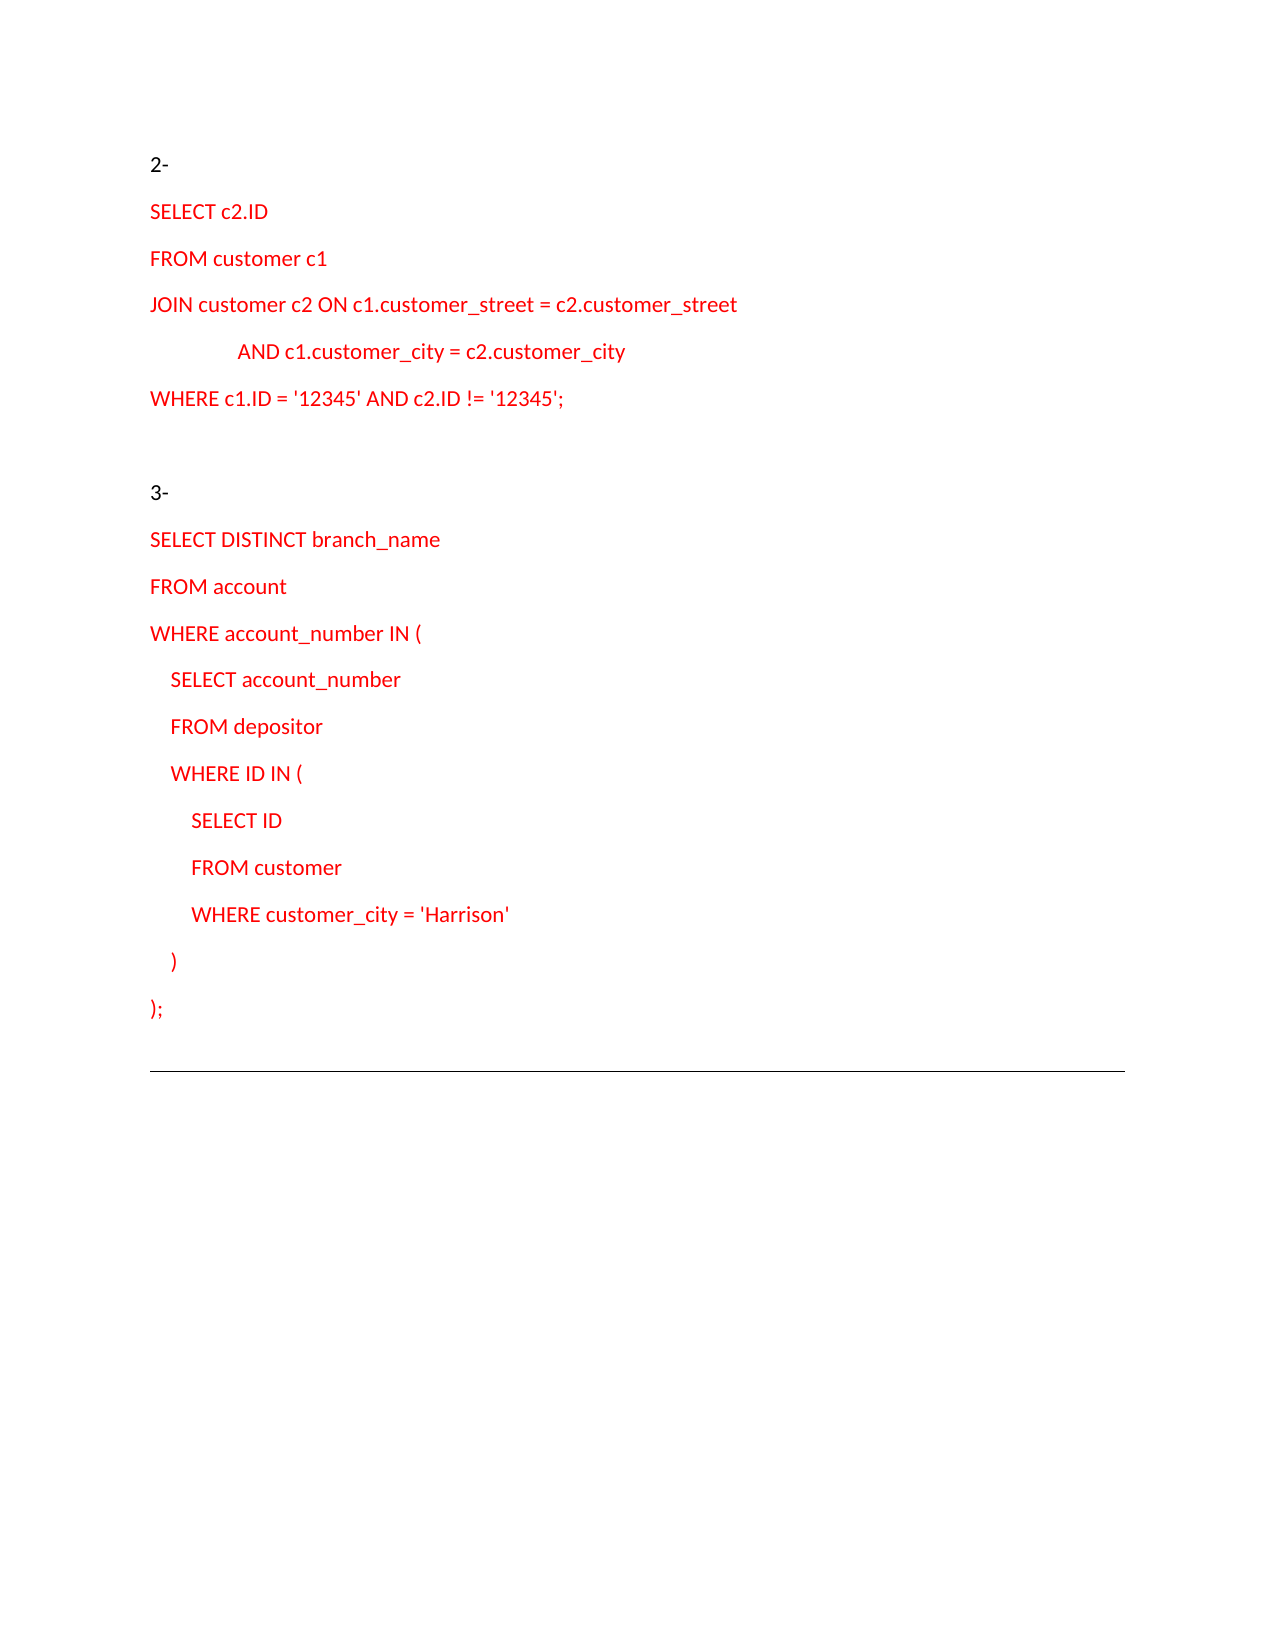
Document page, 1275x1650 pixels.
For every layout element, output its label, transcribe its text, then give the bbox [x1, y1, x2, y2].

text JOIN customer c2 ON c1.customer_street = c2.customer_street [150, 291, 1125, 319]
text SELECT c2.ID [150, 197, 1125, 225]
text FROM account [150, 572, 1125, 600]
text SELECT account_number [150, 666, 1125, 694]
text 3- [150, 478, 1125, 506]
text AND c1.customer_city = c2.customer_city [150, 337, 1125, 366]
text SELECT DISTINCT branch_name [150, 525, 1125, 553]
text WHERE customer_city = 'Harrison' [150, 900, 1125, 928]
text FROM depositor [150, 712, 1125, 741]
text WHERE account_number IN ( [150, 619, 1125, 647]
text ) [150, 947, 1125, 975]
text SELECT ID [150, 806, 1125, 834]
text FROM customer c1 [150, 244, 1125, 272]
text 2- [150, 150, 1125, 178]
text ); [150, 994, 1125, 1022]
text WHERE c1.ID = '12345' AND c2.ID != '12345'; [150, 384, 1125, 412]
text FROM customer [150, 853, 1125, 881]
text WHERE ID IN ( [150, 759, 1125, 787]
